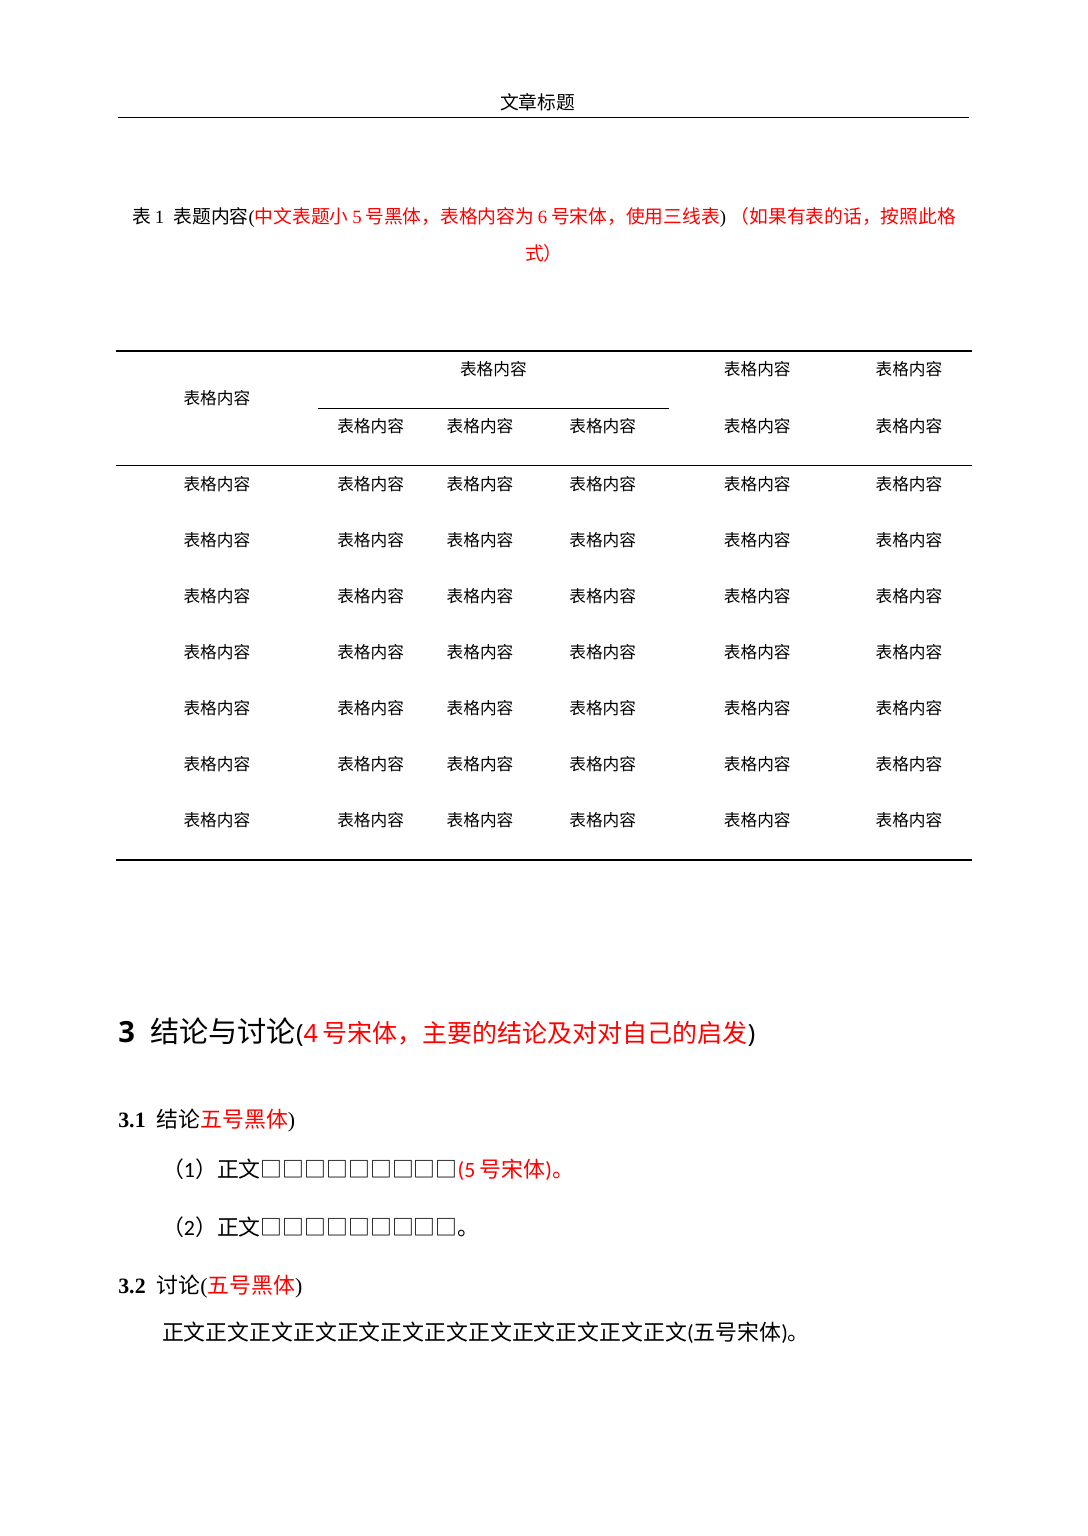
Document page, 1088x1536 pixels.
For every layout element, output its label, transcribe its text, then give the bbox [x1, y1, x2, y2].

table_cell 表格内容 [423, 523, 536, 579]
text 3.1 结论五号黑体) [118, 1101, 969, 1134]
table_header 表格内容 表格内容 [669, 352, 845, 465]
table_cell 表格内容 [845, 803, 972, 859]
text （2）正文□□□□□□□□□。 [118, 1209, 969, 1242]
text 表1 表题内容(中文表题小5号黑体，表格内容为6号宋体，使用三线表) （如果有表的话，按照此格式） [118, 199, 969, 269]
table_cell 表格内容 [116, 466, 318, 522]
table_cell 表格内容 [116, 523, 318, 579]
table_cell 表格内容 [116, 579, 318, 635]
table_cell 表格内容 [536, 691, 668, 747]
table_cell 表格内容 [845, 691, 972, 747]
text （1）正文□□□□□□□□□(5号宋体)。 [118, 1151, 969, 1184]
table_cell 表格内容 [536, 579, 668, 635]
table_cell 表格内容 [845, 523, 972, 579]
table_header 表格内容 表格内容 [845, 352, 972, 465]
table_cell 表格内容 [423, 803, 536, 859]
table_cell 表格内容 [318, 579, 423, 635]
table_cell 表格内容 [845, 579, 972, 635]
table_cell 表格内容 [423, 747, 536, 803]
table_cell 表格内容 [318, 803, 423, 859]
table_cell 表格内容 [536, 409, 668, 465]
table_cell 表格内容 [536, 747, 668, 803]
table_cell 表格内容 [318, 747, 423, 803]
table_cell 表格内容 [318, 691, 423, 747]
table_header 表格内容 [116, 352, 318, 465]
table_cell 表格内容 [318, 523, 423, 579]
table_cell 表格内容 [423, 579, 536, 635]
table_cell 表格内容 [845, 635, 972, 691]
table_cell 表格内容 [318, 466, 423, 522]
table_cell 表格内容 [116, 691, 318, 747]
table_cell 表格内容 [116, 635, 318, 691]
text 3.2 讨论(五号黑体) [118, 1267, 969, 1300]
table_cell 表格内容 [536, 466, 668, 522]
table_cell 表格内容 [536, 523, 668, 579]
text 正文正文正文正文正文正文正文正文正文正文正文正文(五号宋体)。 [118, 1314, 969, 1347]
table_cell 表格内容 [116, 803, 318, 859]
text 3 结论与讨论(4号宋体，主要的结论及对对自己的启发) [118, 997, 969, 1062]
table_cell 表格内容 [423, 466, 536, 522]
table_cell 表格内容 [669, 466, 845, 522]
table_cell 表格内容 [318, 409, 423, 465]
table_cell 表格内容 [669, 579, 845, 635]
table_cell 表格内容 [318, 635, 423, 691]
table_cell 表格内容 [669, 803, 845, 859]
table_cell 表格内容 [116, 747, 318, 803]
table_cell 表格内容 [845, 466, 972, 522]
table_cell 表格内容 [423, 409, 536, 465]
table_cell 表格内容 [536, 635, 668, 691]
table_cell 表格内容 [423, 635, 536, 691]
table_cell 表格内容 [669, 523, 845, 579]
table_cell 表格内容 [423, 691, 536, 747]
table_cell 表格内容 [669, 635, 845, 691]
table_cell 表格内容 [536, 803, 668, 859]
table_header 表格内容 [318, 352, 668, 408]
table_cell 表格内容 [669, 747, 845, 803]
table_cell 表格内容 [669, 691, 845, 747]
table_cell 表格内容 [845, 747, 972, 803]
